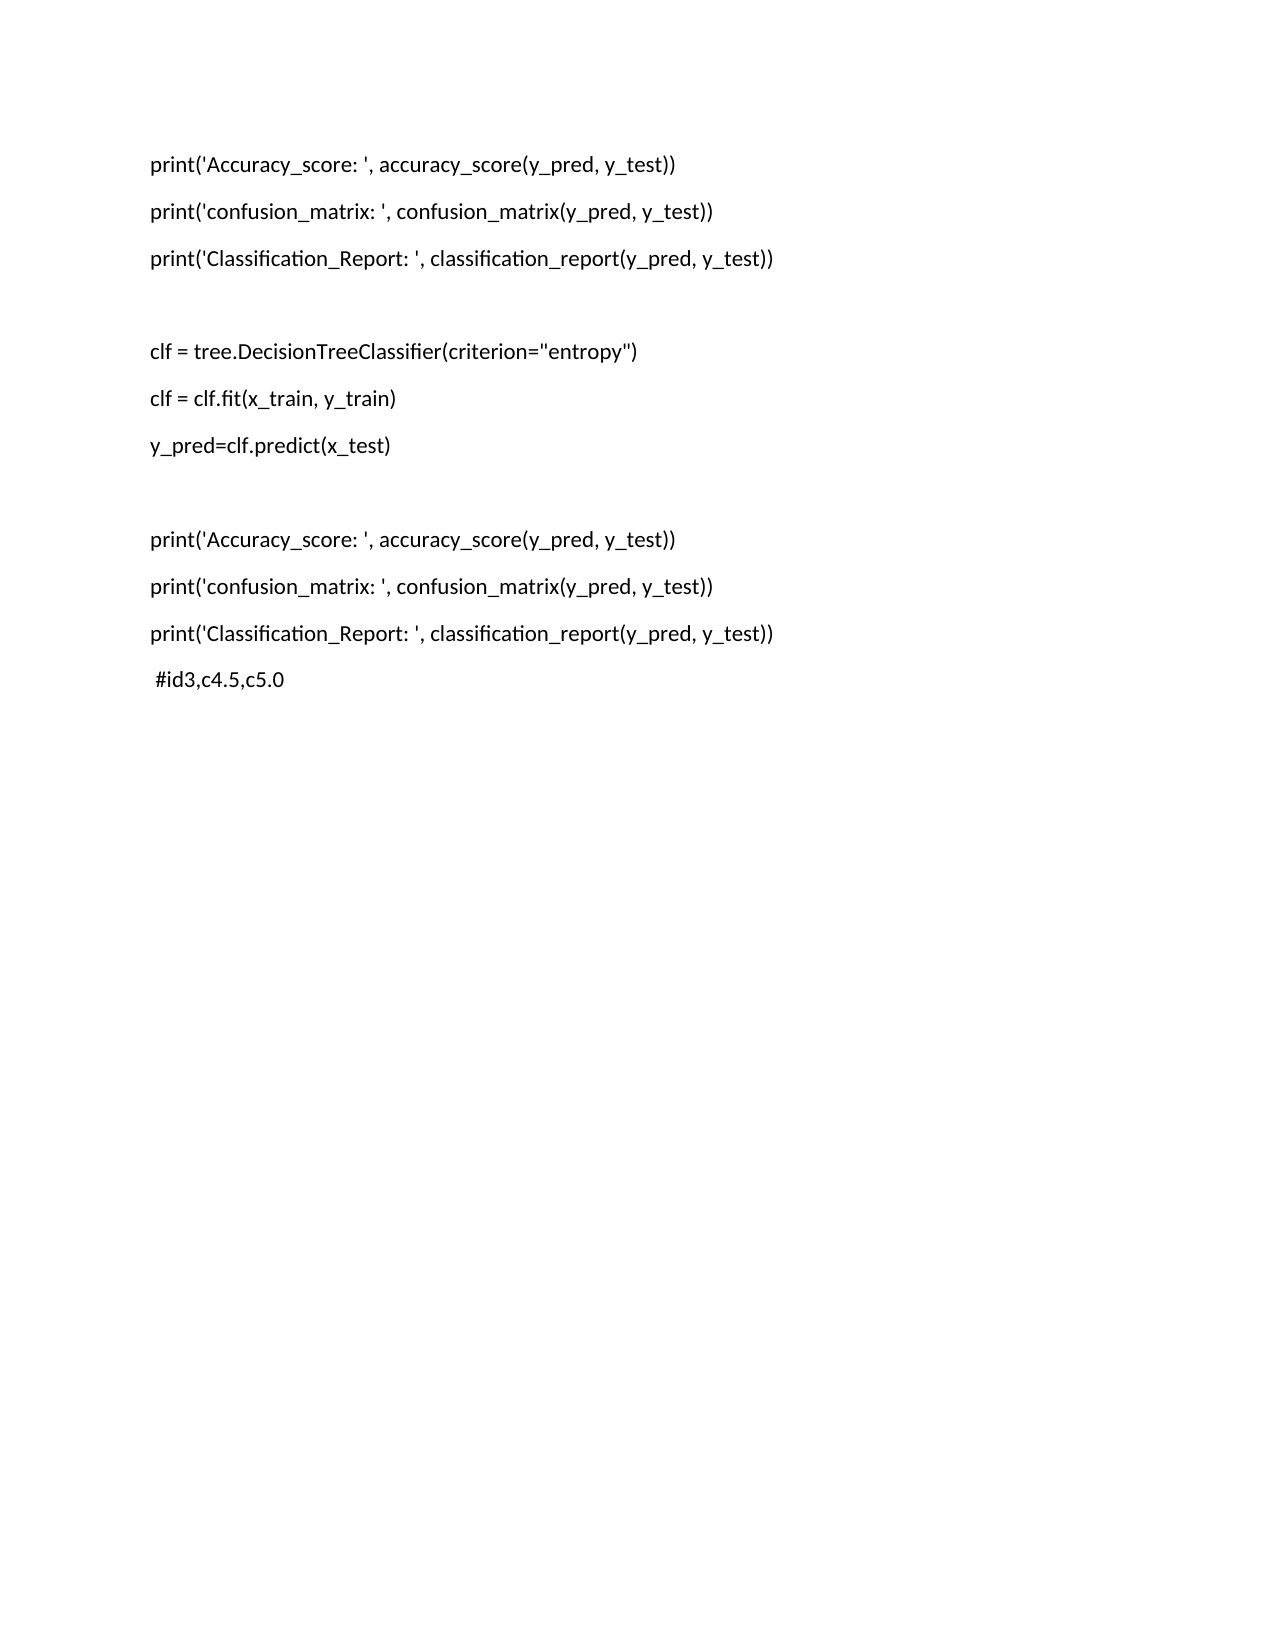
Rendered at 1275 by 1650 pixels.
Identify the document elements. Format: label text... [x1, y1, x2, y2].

text print('confusion_matrix: ', confusion_matrix(y_pred, y_test)) [150, 197, 1125, 225]
text print('Classification_Report: ', classification_report(y_pred, y_test)) [150, 619, 1125, 647]
text print('Accuracy_score: ', accuracy_score(y_pred, y_test)) [150, 525, 1125, 553]
text print('confusion_matrix: ', confusion_matrix(y_pred, y_test)) [150, 572, 1125, 600]
text print('Accuracy_score: ', accuracy_score(y_pred, y_test)) [150, 150, 1125, 178]
text print('Classification_Report: ', classification_report(y_pred, y_test)) [150, 244, 1125, 272]
text clf = tree.DecisionTreeClassifier(criterion="entropy") [150, 337, 1125, 366]
text #id3,c4.5,c5.0 [150, 666, 1125, 694]
text clf = clf.fit(x_train, y_train) [150, 384, 1125, 412]
text y_pred=clf.predict(x_test) [150, 431, 1125, 459]
